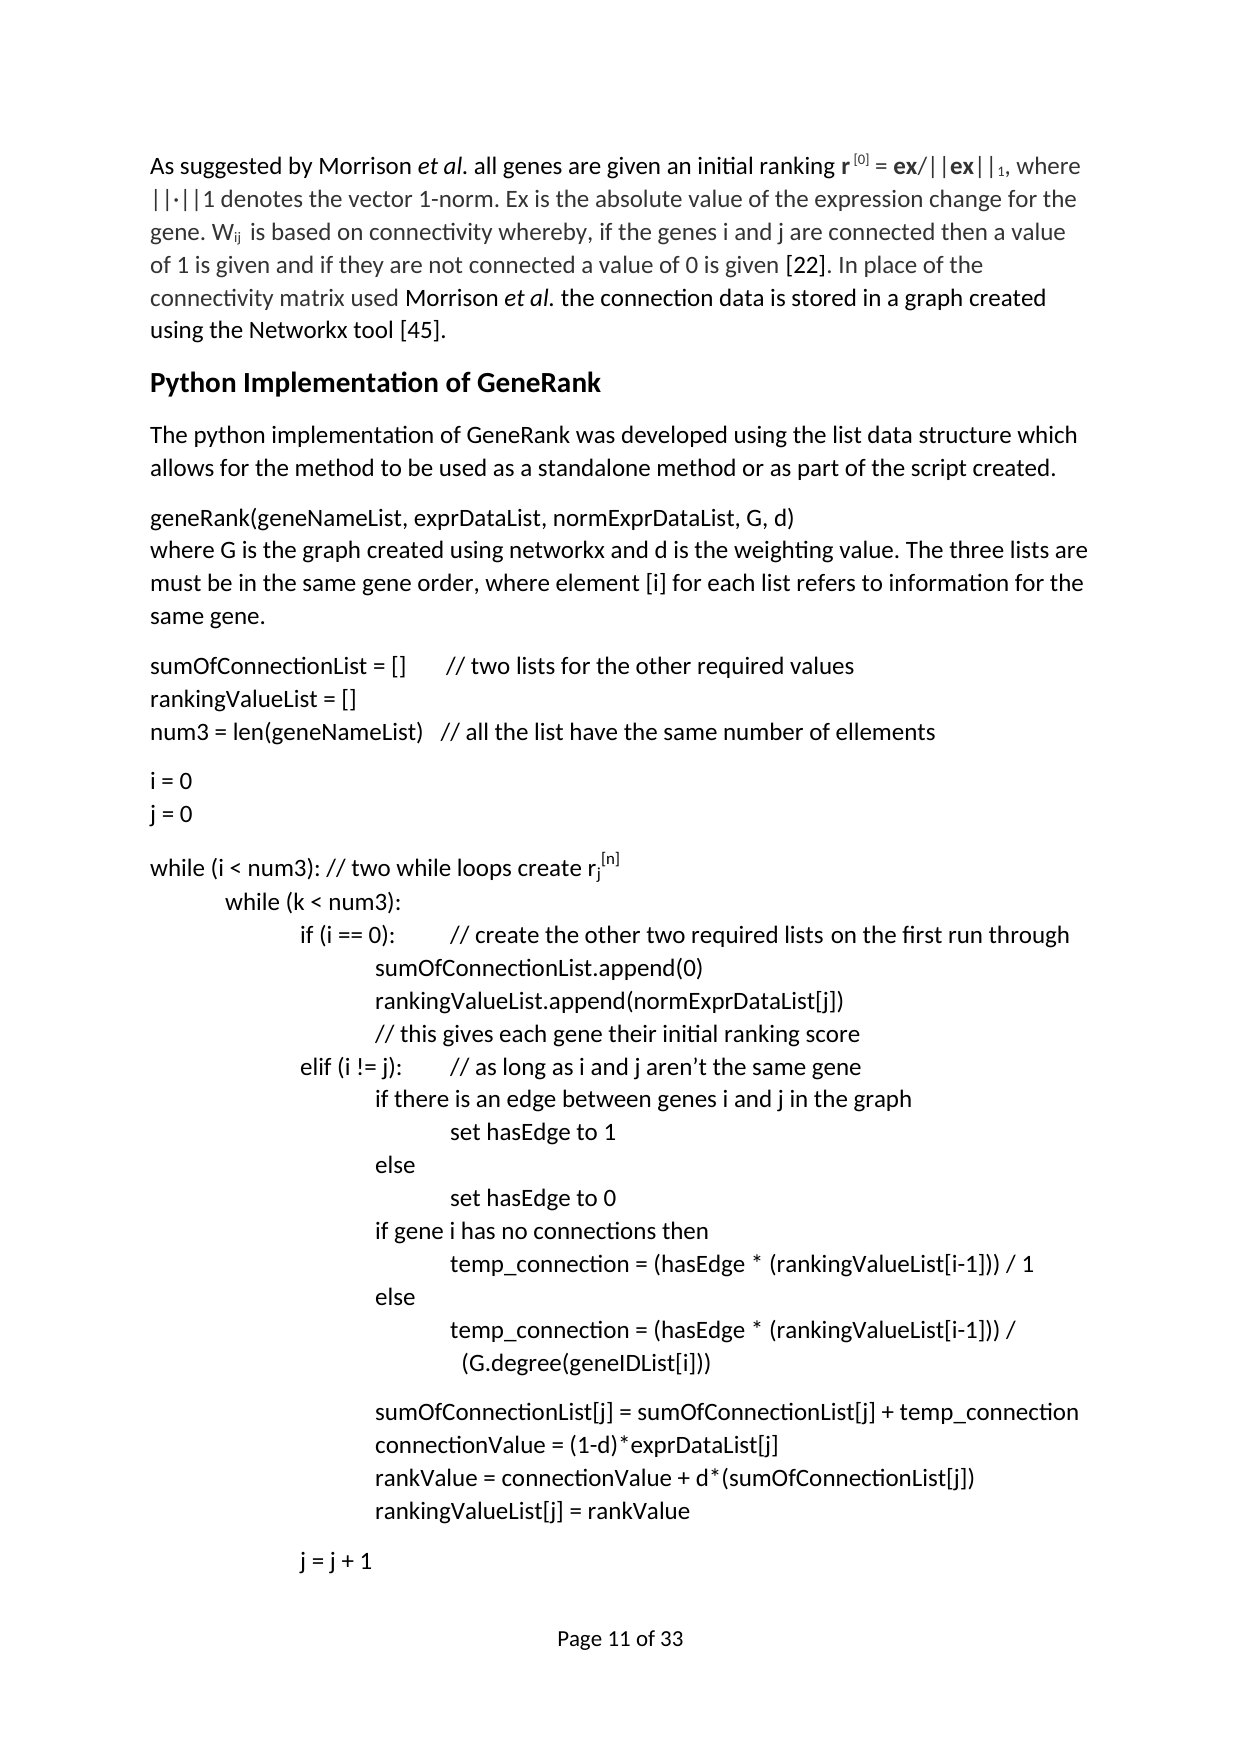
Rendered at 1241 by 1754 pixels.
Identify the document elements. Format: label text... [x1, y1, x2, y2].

text while (i < num3): // two while loops create rj[n] while (k < num3): if (i == 0): // create the other two required lists on the first run through sumOfConnectionList.append(0) rankingValueList.append(normExprDataList[j]) // this gives each gene their initial ranking score elif (i != j): // as long as i and j aren’t the same gene if there is an edge between genes i and j in the graph set hasEdge to 1 else set hasEdge to 0 if gene i has no connections then temp_connection = (hasEdge * (rankingValueList[i-1])) / 1 else temp_connection = (hasEdge * (rankingValueList[i-1])) / (G.degree(geneIDList[i])) [150, 848, 1090, 1377]
text i = 0 j = 0 [150, 766, 1090, 829]
text The python implementation of GeneRank was developed using the list data structure which allows for the method to be used as a standalone method or as part of the script created. [150, 419, 1090, 483]
text sumOfConnectionList[j] = sumOfConnectionList[j] + temp_connection connectionValue = (1-d)*exprDataList[j] rankValue = connectionValue + d*(sumOfConnectionList[j]) rankingValueList[j] = rankValue [300, 1396, 1090, 1526]
text j = j + 1 [225, 1545, 1090, 1575]
text Python Implementation of GeneRank [150, 364, 1090, 400]
text sumOfConnectionList = [] // two lists for the other required values rankingValueList = [] num3 = len(geneNameList) // all the list have the same number of ellements [150, 650, 1090, 746]
text As suggested by Morrison et al. all genes are given an initial ranking r [0] = ex/||ex||1, where ||·||1 denotes the vector 1-norm. Ex is the absolute value of the expression change for the gene. Wij is based on connectivity whereby, if the genes i and j are connected then a value of 1 is given and if they are not connected a value of 0 is given. In place of the connectivity matrix used Morrison et al. the connection data is stored in a graph created using the Networkx tool. [150, 150, 1090, 345]
text geneRank(geneNameList, exprDataList, normExprDataList, G, d) where G is the graph created using networkx and d is the weighting value. The three lists are must be in the same gene order, where element [i] for each list refers to information for the same gene. [150, 502, 1090, 631]
